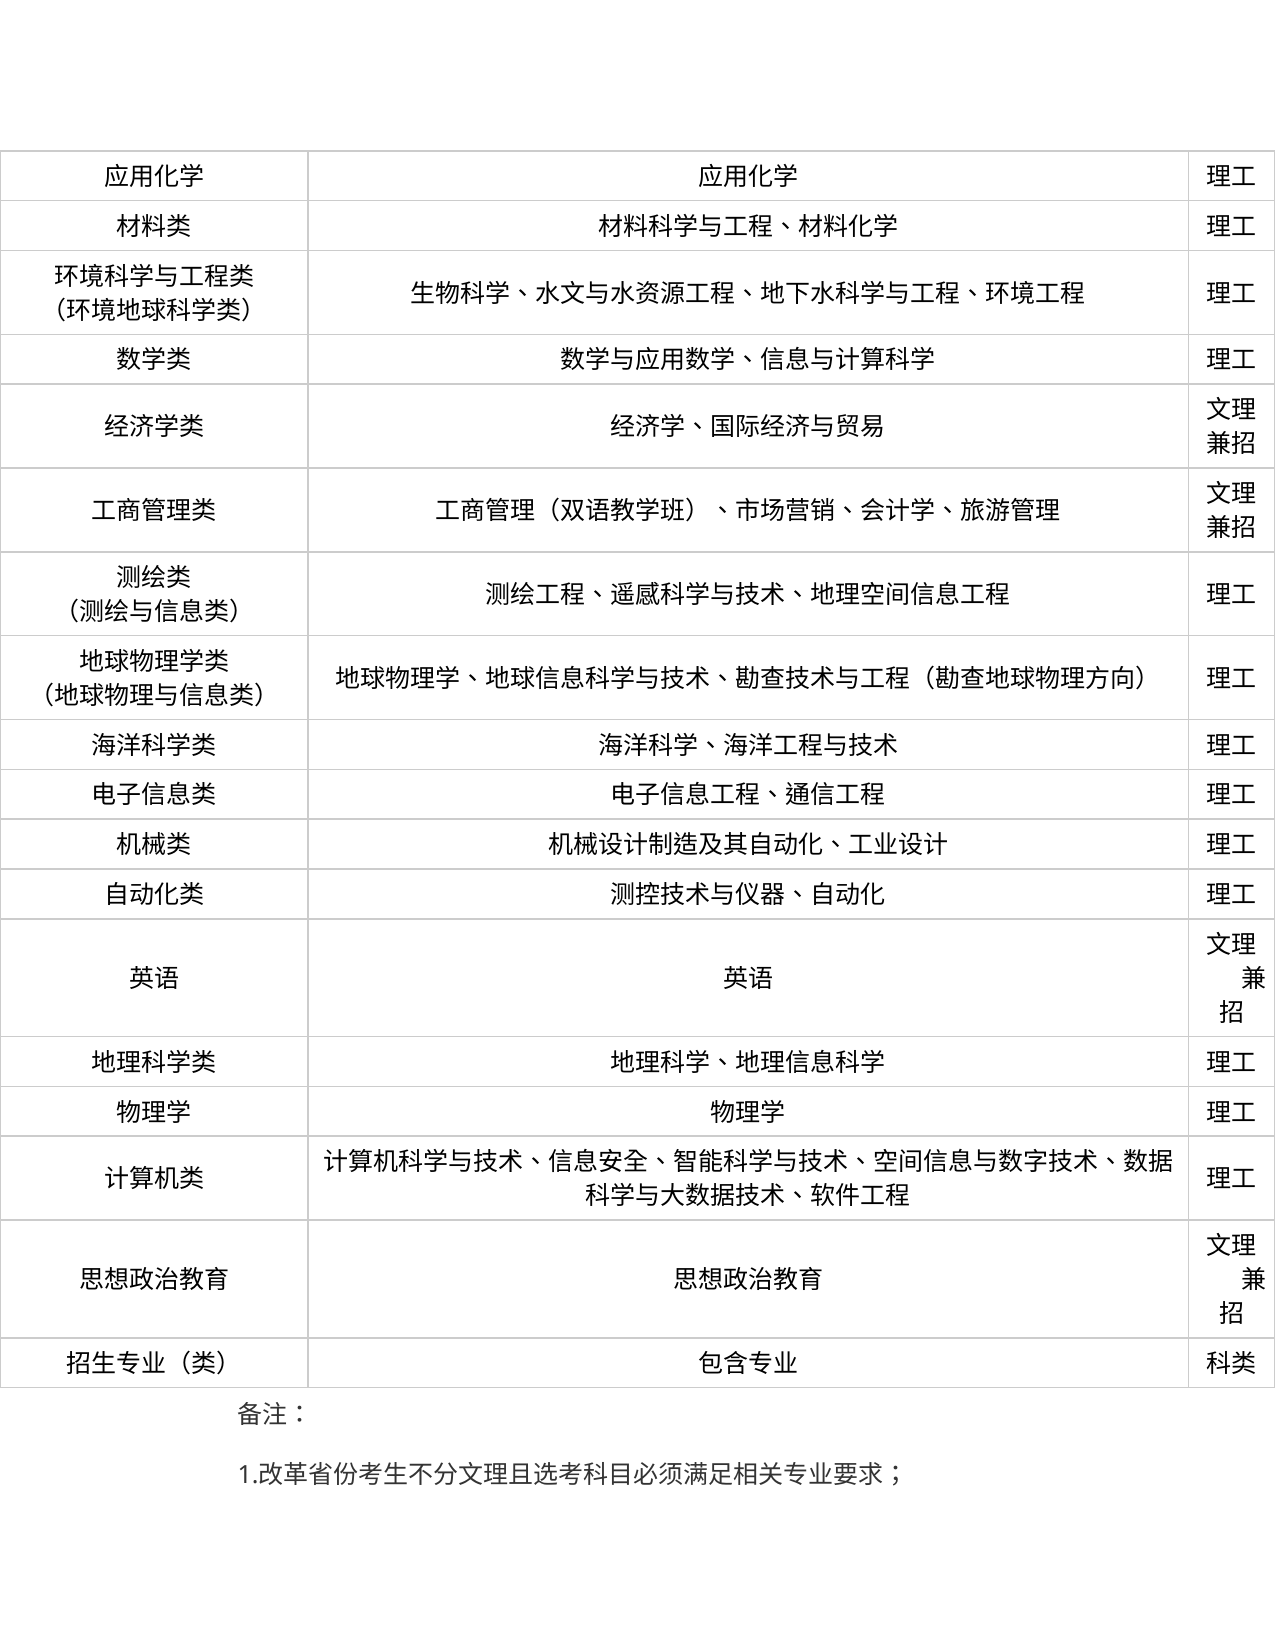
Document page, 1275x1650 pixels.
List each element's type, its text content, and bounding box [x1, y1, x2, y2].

table_cell 测绘类 （测绘与信息类） [1, 553, 307, 635]
table_cell 科类 [1189, 1339, 1274, 1387]
table_cell 地球物理学、地球信息科学与技术、勘查技术与工程（勘查地球物理方向） [309, 636, 1188, 719]
table_cell 英语 [1, 920, 307, 1036]
table_cell 海洋科学、海洋工程与技术 [309, 720, 1188, 768]
table_cell 地球物理学类 （地球物理与信息类） [1, 636, 307, 719]
table_cell 数学类 [1, 335, 307, 383]
table_cell 材料科学与工程、材料化学 [309, 201, 1188, 249]
table_cell 自动化类 [1, 870, 307, 918]
table_cell 生物科学、水文与水资源工程、地下水科学与工程、环境工程 [309, 251, 1188, 333]
table_cell 经济学类 [1, 385, 307, 467]
table_cell 理工 [1189, 1037, 1274, 1086]
table_cell 电子信息类 [1, 770, 307, 818]
table_cell 工商管理（双语教学班）、市场营销、会计学、旅游管理 [309, 469, 1188, 551]
table_cell 物理学 [1, 1087, 307, 1135]
table_cell 工商管理类 [1, 469, 307, 551]
table_cell 应用化学 [309, 152, 1188, 200]
table_cell 理工 [1189, 636, 1274, 719]
table_cell 理工 [1189, 201, 1274, 249]
table_cell 应用化学 [1, 152, 307, 200]
table_cell 计算机类 [1, 1137, 307, 1219]
table_cell 地理科学、地理信息科学 [309, 1037, 1188, 1086]
table_cell 包含专业 [309, 1339, 1188, 1387]
text 备注： [187, 1388, 1087, 1431]
text 1.改革省份考生不分文理且选考科目必须满足相关专业要求； [187, 1448, 1087, 1491]
table_cell 材料类 [1, 201, 307, 249]
table_cell 理工 [1189, 251, 1274, 333]
table_cell 思想政治教育 [309, 1221, 1188, 1337]
table_cell 理工 [1189, 720, 1274, 768]
table_cell 计算机科学与技术、信息安全、智能科学与技术、空间信息与数字技术、数据科学与大数据技术、软件工程 [309, 1137, 1188, 1219]
table_cell 测绘工程、遥感科学与技术、地理空间信息工程 [309, 553, 1188, 635]
table_cell 理工 [1189, 870, 1274, 918]
table_cell 海洋科学类 [1, 720, 307, 768]
table_cell 理工 [1189, 335, 1274, 383]
table_cell 物理学 [309, 1087, 1188, 1135]
table_cell 机械设计制造及其自动化、工业设计 [309, 820, 1188, 868]
table_cell 文理 兼招 [1189, 1221, 1274, 1337]
table_cell 英语 [309, 920, 1188, 1036]
table_cell 文理兼招 [1189, 385, 1274, 467]
table_cell 理工 [1189, 820, 1274, 868]
table_cell 文理 兼招 [1189, 920, 1274, 1036]
table_cell 理工 [1189, 1087, 1274, 1135]
table_cell 理工 [1189, 1137, 1274, 1219]
table_cell 电子信息工程、通信工程 [309, 770, 1188, 818]
table_cell 机械类 [1, 820, 307, 868]
table_cell 环境科学与工程类 （环境地球科学类） [1, 251, 307, 333]
table_cell 数学与应用数学、信息与计算科学 [309, 335, 1188, 383]
table_cell 招生专业（类） [1, 1339, 307, 1387]
table_cell 测控技术与仪器、自动化 [309, 870, 1188, 918]
table_cell 思想政治教育 [1, 1221, 307, 1337]
table_cell 理工 [1189, 553, 1274, 635]
table_cell 理工 [1189, 770, 1274, 818]
table_cell 地理科学类 [1, 1037, 307, 1086]
table_cell 理工 [1189, 152, 1274, 200]
table_cell 文理兼招 [1189, 469, 1274, 551]
table_cell 经济学、国际经济与贸易 [309, 385, 1188, 467]
